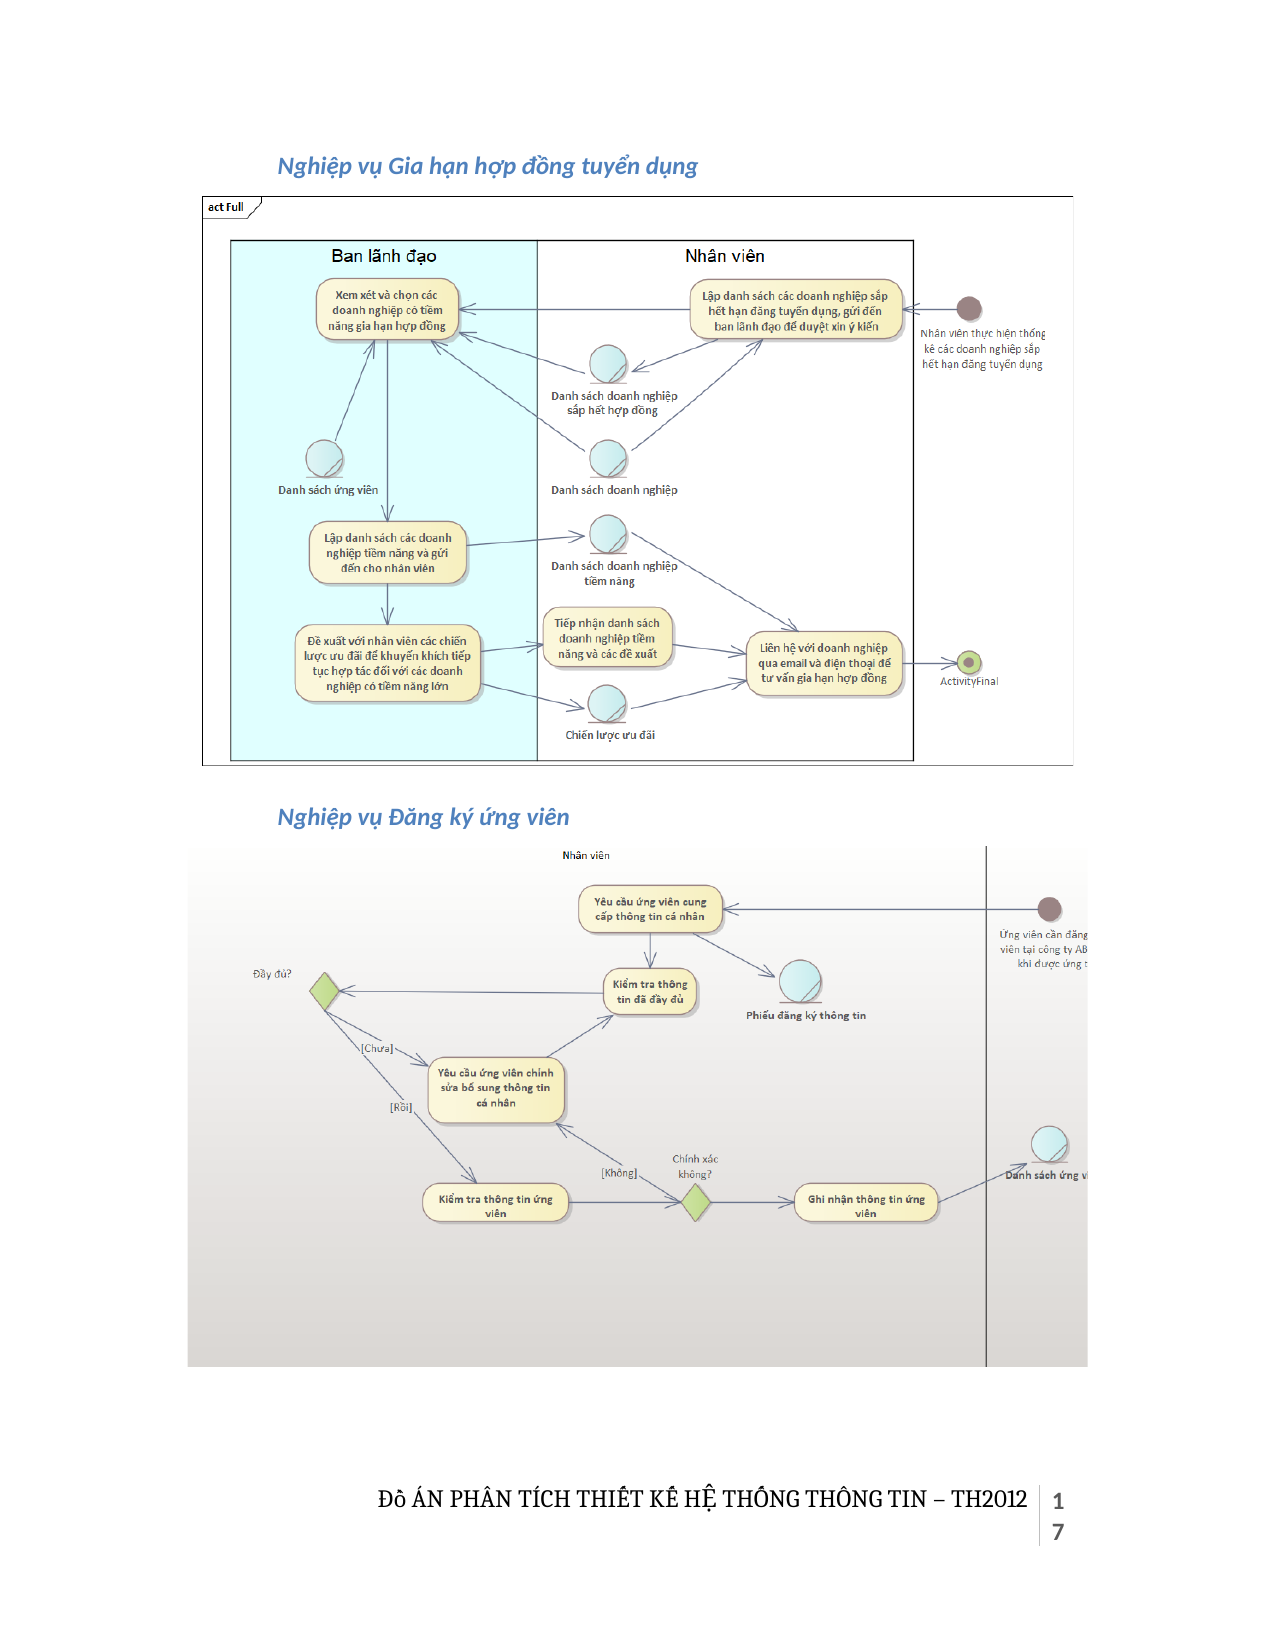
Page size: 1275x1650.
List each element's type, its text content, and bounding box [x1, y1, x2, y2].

subtitle Nghiệp vụ Gia hạn hợp đồng tuyển dụng [277, 150, 1087, 181]
picture [201, 195, 1074, 766]
picture [187, 846, 1088, 1367]
subtitle Nghiệp vụ Đăng ký ứng viên [277, 801, 1087, 831]
